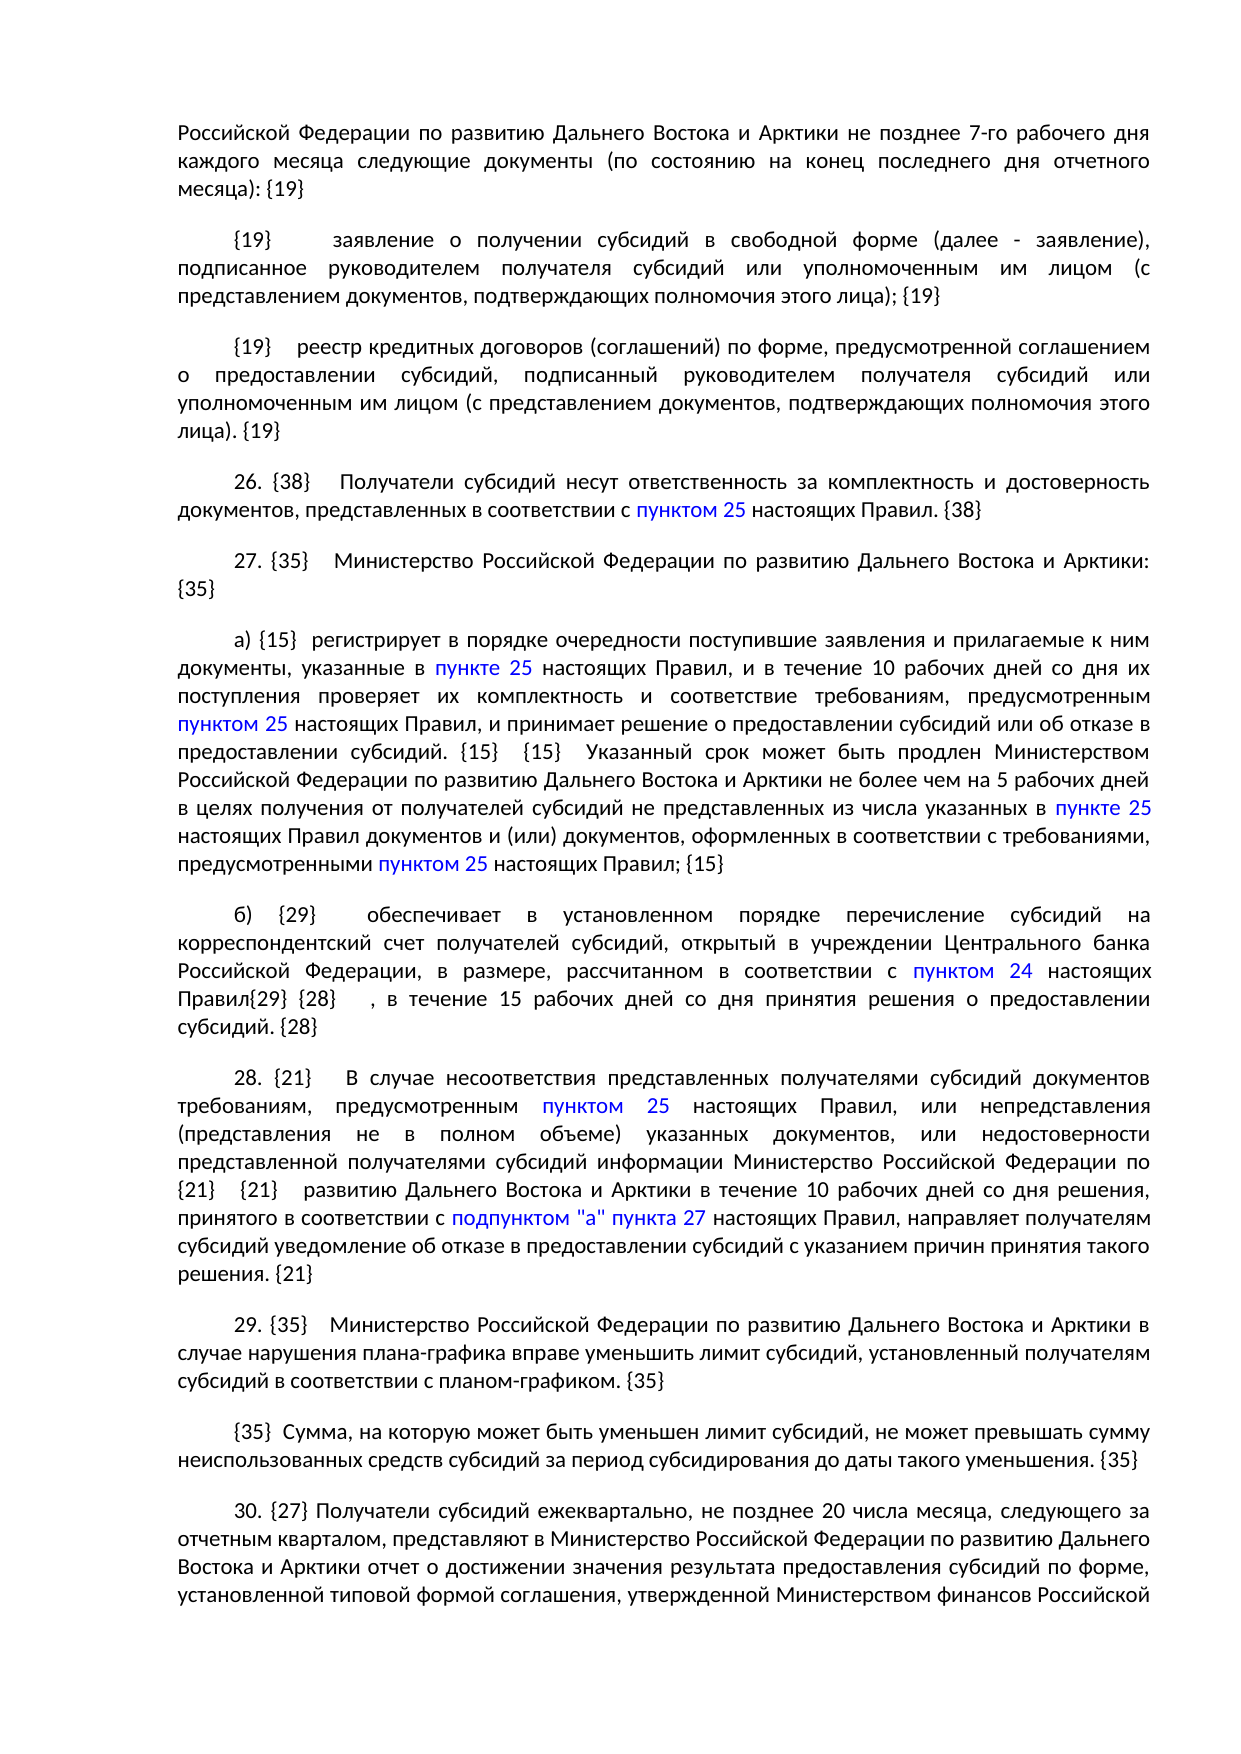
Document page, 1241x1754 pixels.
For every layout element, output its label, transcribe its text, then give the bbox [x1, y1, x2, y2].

text {19} реестр кредитных договоров (соглашений) по форме, предусмотренной соглашением о предоставлении субсидий, подписанный руководителем получателя субсидий или уполномоченным им лицом (с представлением документов, подтверждающих полномочия этого лица). {19} [177, 332, 1152, 444]
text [177, 118, 1152, 202]
text 28. {21} В случае несоответствия представленных получателями субсидий документов требованиям, предусмотренным пунктом 25 настоящих Правил, или непредставления (представления не в полном объеме) указанных документов, или недостоверности представленной получателями субсидий информации Министерство Российской Федерации по {21} {21} развитию Дальнего Востока и Арктики в течение 10 рабочих дней со дня решения, принятого в соответствии с подпунктом "а" пункта 27 настоящих Правил, направляет получателям субсидий уведомление об отказе в предоставлении субсидий с указанием причин принятия такого решения. {21} [177, 1063, 1152, 1287]
text 26. {38} Получатели субсидий несут ответственность за комплектность и достоверность документов, представленных в соответствии с пунктом 25 настоящих Правил. {38} [177, 467, 1152, 523]
text {35} Сумма, на которую может быть уменьшен лимит субсидий, не может превышать сумму неиспользованных средств субсидий за период субсидирования до даты такого уменьшения. {35} [177, 1417, 1152, 1473]
text а) {15} регистрирует в порядке очередности поступившие заявления и прилагаемые к ним документы, указанные в пункте 25 настоящих Правил, и в течение 10 рабочих дней со дня их поступления проверяет их комплектность и соответствие требованиям, предусмотренным пунктом 25 настоящих Правил, и принимает решение о предоставлении субсидий или об отказе в предоставлении субсидий. {15} {15} Указанный срок может быть продлен Министерством Российской Федерации по развитию Дальнего Востока и Арктики не более чем на 5 рабочих дней в целях получения от получателей субсидий не представленных из числа указанных в пункте 25 настоящих Правил документов и (или) документов, оформленных в соответствии с требованиями, предусмотренными пунктом 25 настоящих Правил; {15} [177, 625, 1152, 877]
text б) {29} обеспечивает в установленном порядке перечисление субсидий на корреспондентский счет получателей субсидий, открытый в учреждении Центрального банка Российской Федерации, в размере, рассчитанном в соответствии с пунктом 24 настоящих Правил{29} {28} , в течение 15 рабочих дней со дня принятия решения о предоставлении субсидий. {28} [177, 900, 1152, 1040]
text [177, 1496, 1152, 1608]
text {19} заявление о получении субсидий в свободной форме (далее - заявление), подписанное руководителем получателя субсидий или уполномоченным им лицом (с представлением документов, подтверждающих полномочия этого лица); {19} [177, 225, 1152, 309]
text 29. {35} Министерство Российской Федерации по развитию Дальнего Востока и Арктики в случае нарушения плана-графика вправе уменьшить лимит субсидий, установленный получателям субсидий в соответствии с планом-графиком. {35} [177, 1310, 1152, 1394]
text 27. {35} Министерство Российской Федерации по развитию Дальнего Востока и Арктики: {35} [177, 546, 1152, 602]
